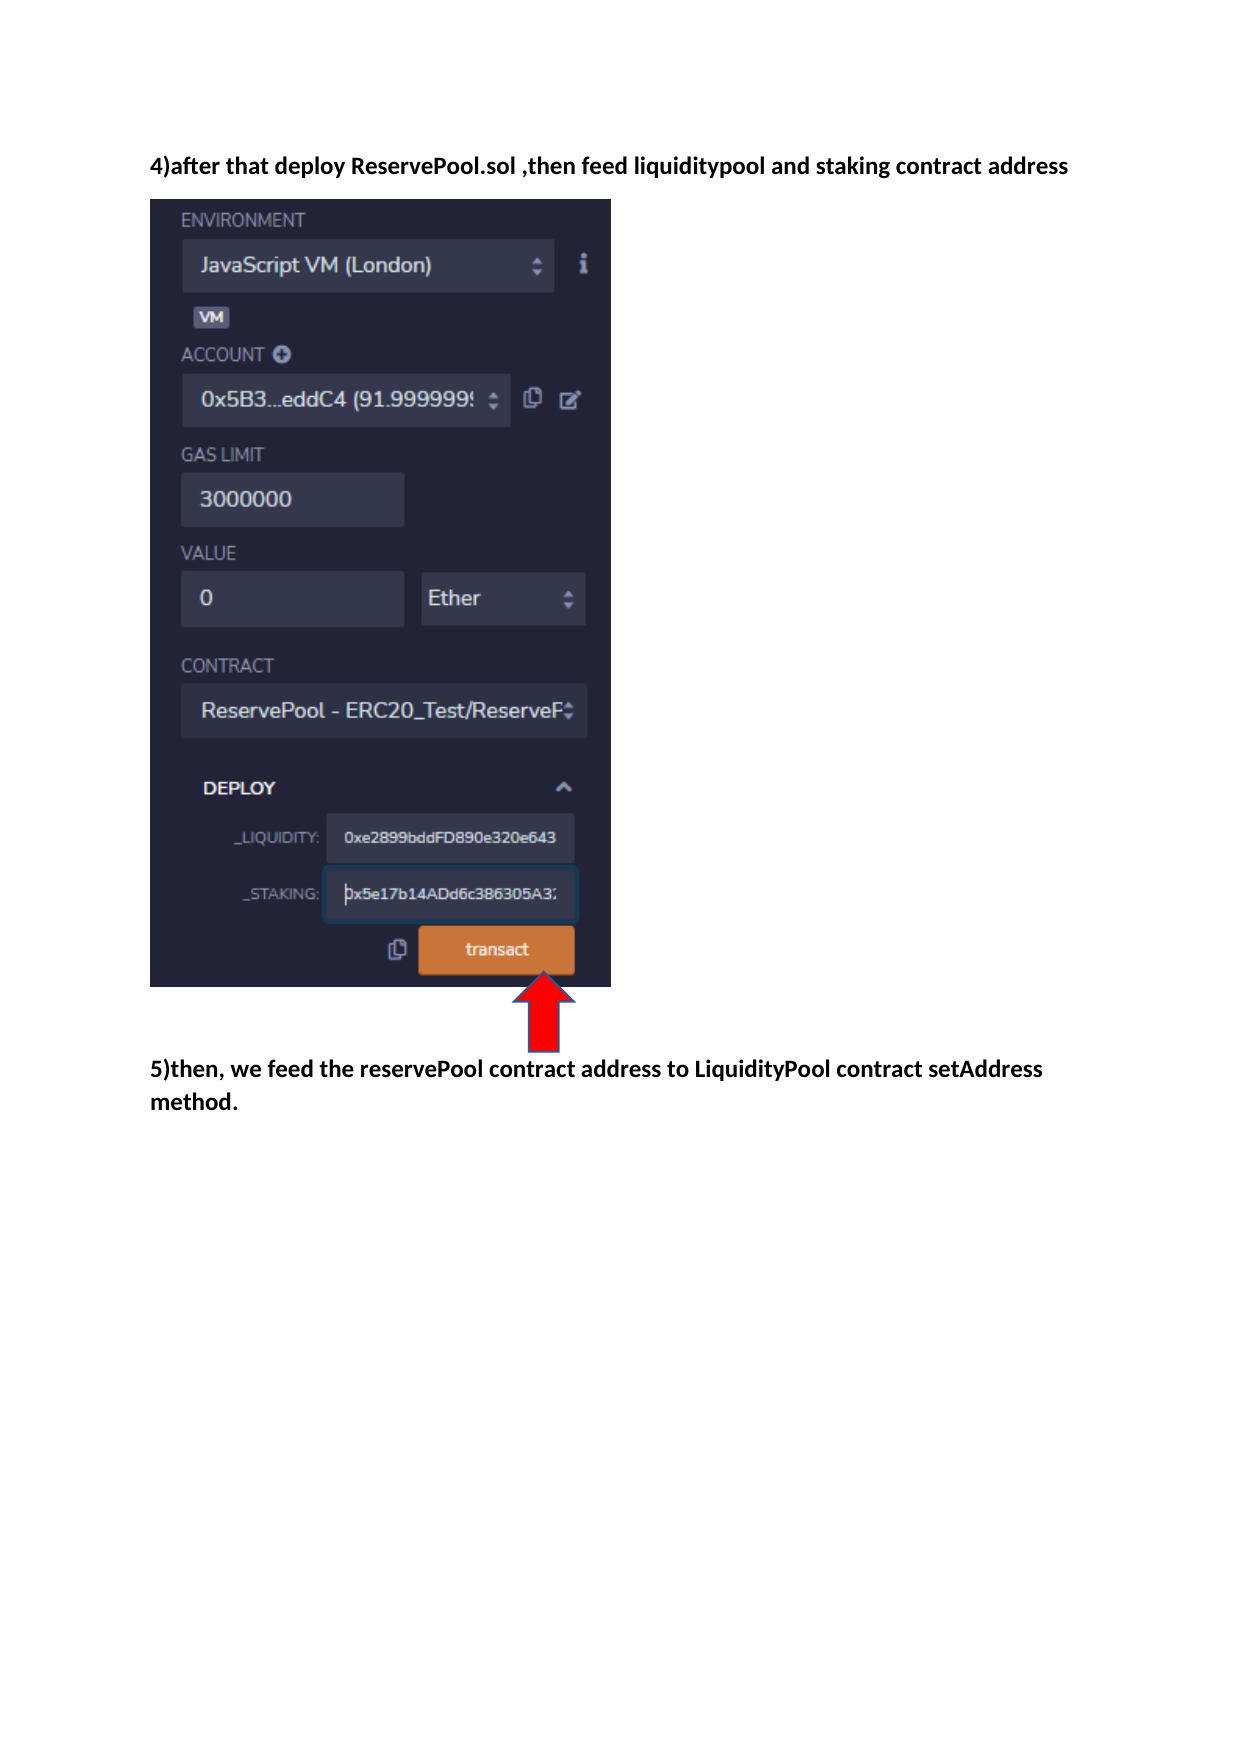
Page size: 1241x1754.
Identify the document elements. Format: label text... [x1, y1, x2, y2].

text 4)after that deploy ReservePool.sol ,then feed liquiditypool and staking contract address [150, 150, 1090, 181]
picture [150, 199, 611, 987]
text 5)then, we feed the reservePool contract address to LiquidityPool contract setAddress method. [150, 1053, 1090, 1116]
